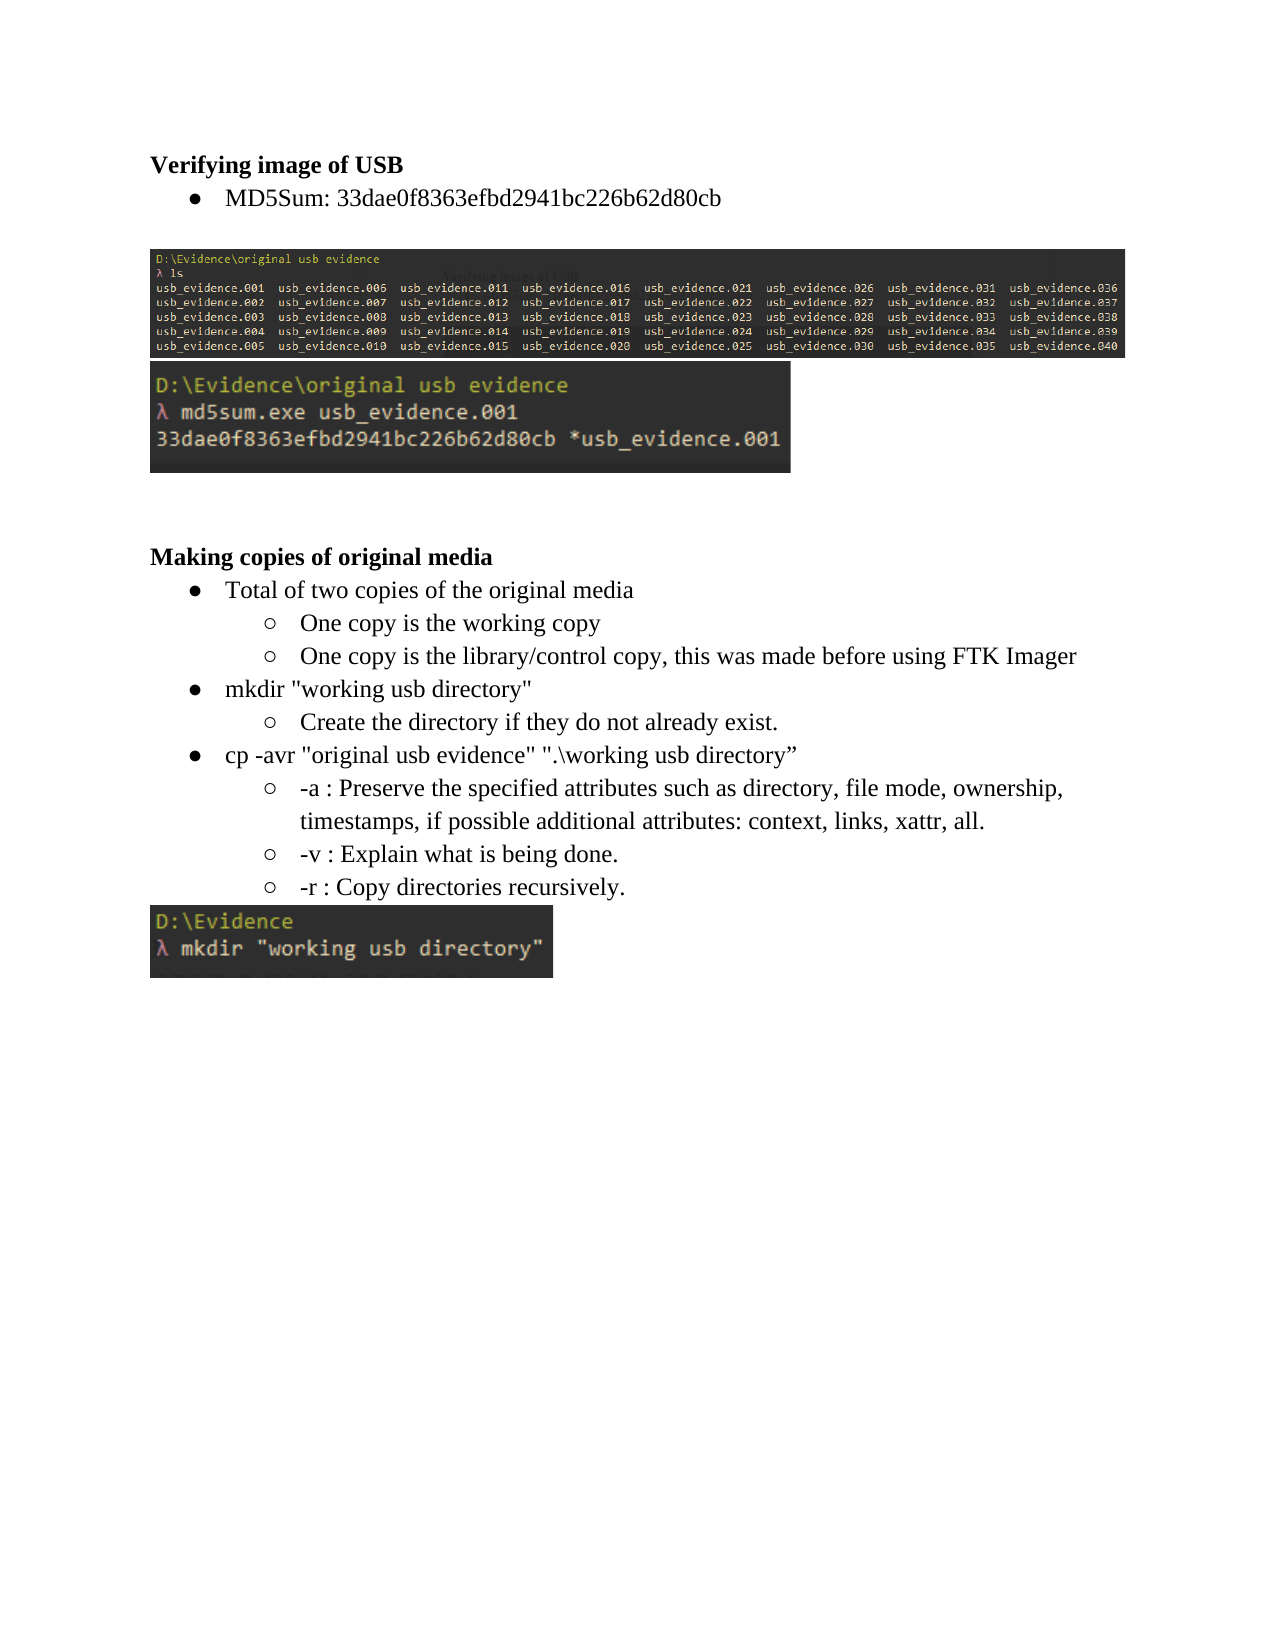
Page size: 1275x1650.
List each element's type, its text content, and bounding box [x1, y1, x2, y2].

list -r : Copy directories recursively. [262, 872, 1125, 901]
picture [150, 905, 554, 978]
list Total of two copies of the original media [187, 575, 1125, 604]
list One copy is the library/control copy, this was made before using FTK Imager [262, 641, 1125, 670]
list MD5Sum: 33dae0f8363efbd2941bc226b62d80cb [187, 183, 1125, 212]
list Create the directory if they do not already exist. [262, 707, 1125, 736]
picture [150, 361, 791, 473]
list -a : Preserve the specified attributes such as directory, file mode, ownership, timestamps, if possible additional attributes: context, links, xattr, all. [262, 773, 1125, 835]
list -v : Explain what is being done. [262, 839, 1125, 868]
text Making copies of original media [150, 542, 1125, 571]
list cp -avr "original usb evidence" ".\working usb directory” [187, 740, 1125, 769]
list One copy is the working copy [262, 608, 1125, 637]
list mkdir "working usb directory" [187, 674, 1125, 703]
picture [150, 249, 1125, 358]
text Verifying image of USB [150, 150, 1125, 179]
